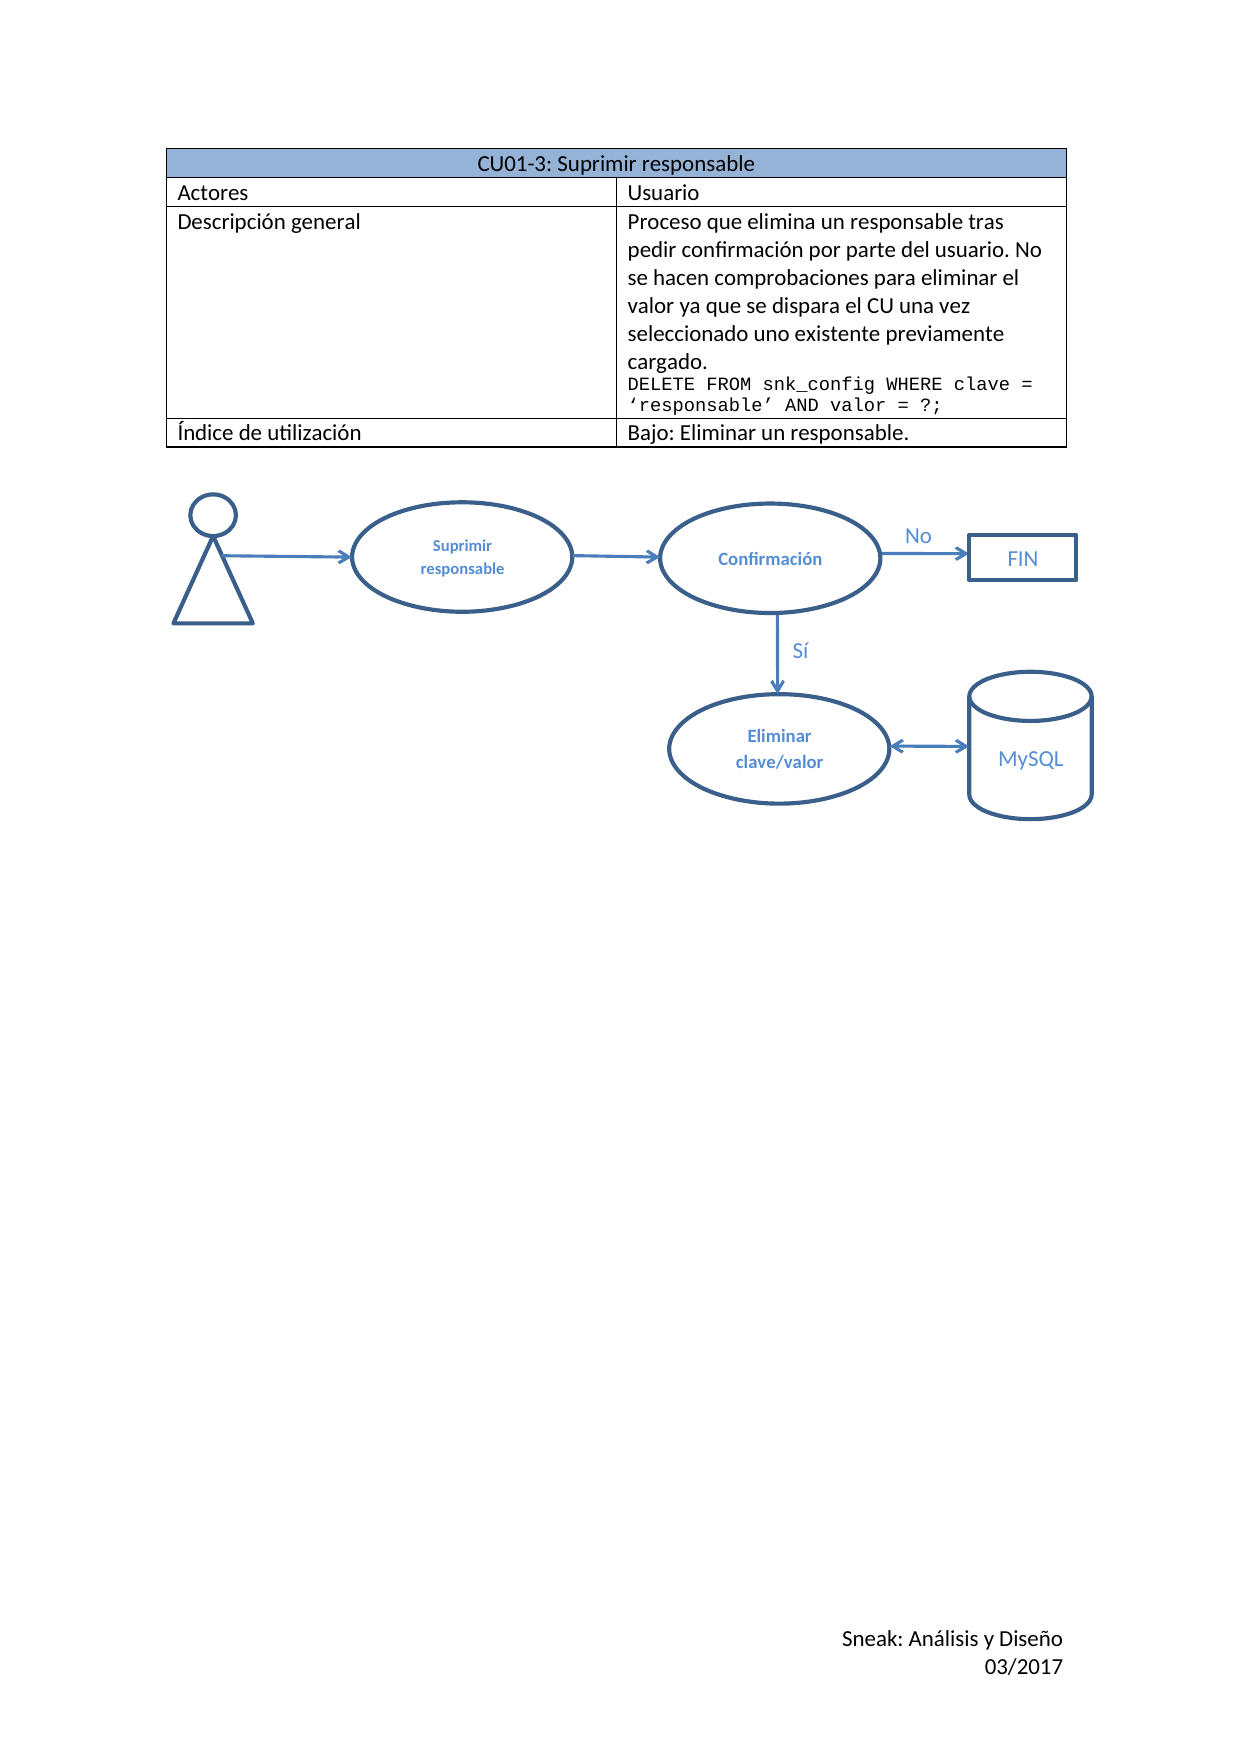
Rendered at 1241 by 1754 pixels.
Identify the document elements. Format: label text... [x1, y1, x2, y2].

table_cell Descripción general [167, 207, 616, 417]
table_cell Actores [167, 178, 616, 206]
table_cell Proceso que elimina un responsable tras pedir confirmación por parte del usuario. No se hacen comprobaciones para eliminar el valor ya que se dispara el CU una vez seleccionado uno existente previamente cargado. DELETE FROM snk_config WHERE clave = ‘responsable’ AND valor = ?; [617, 207, 1066, 417]
table_cell Bajo: Eliminar un responsable. [617, 419, 1066, 446]
table_cell Usuario [617, 178, 1066, 206]
table_header CU01-3: Suprimir responsable [167, 149, 1066, 177]
table_cell Índice de utilización [167, 419, 616, 446]
